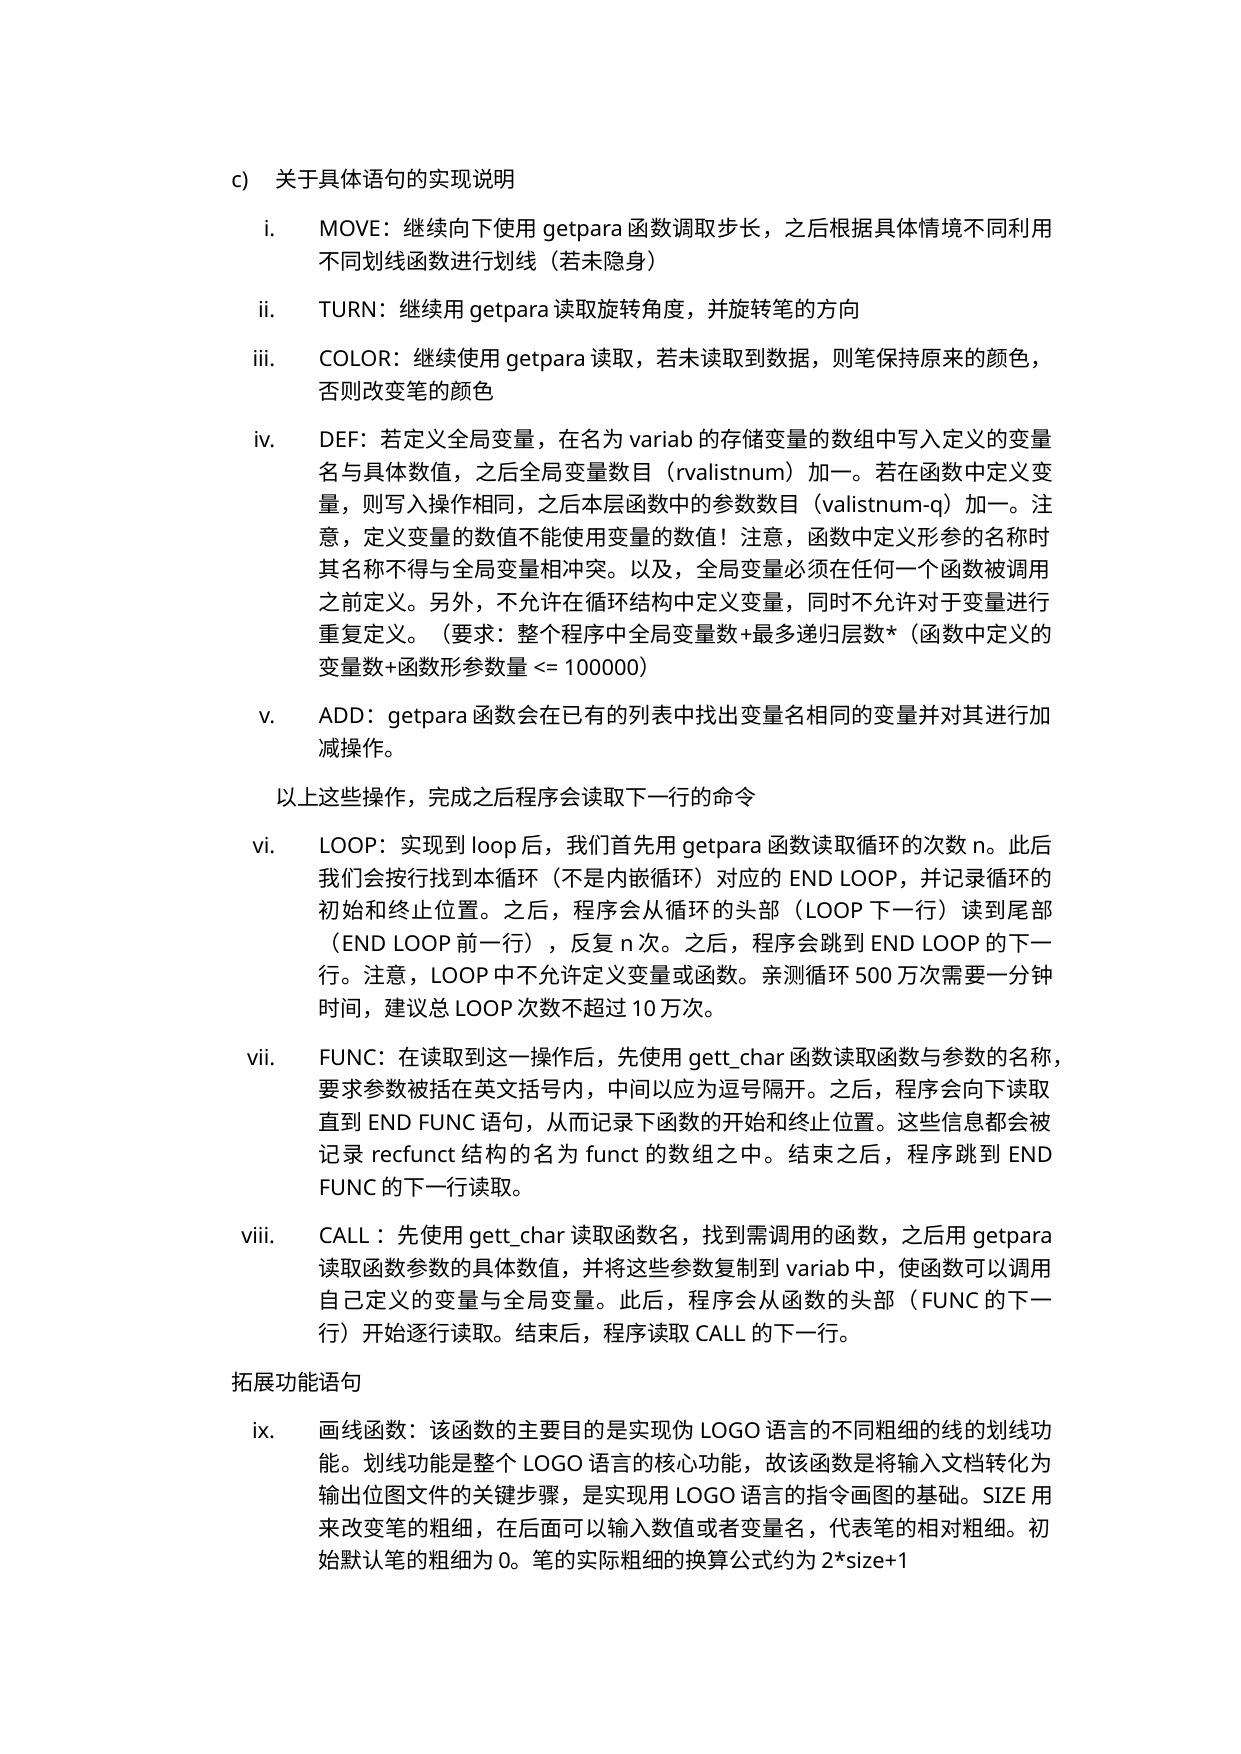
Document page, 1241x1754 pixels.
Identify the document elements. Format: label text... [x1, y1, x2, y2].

list LOOP：实现到loop后，我们首先用getpara函数读取循环的次数n。此后，我们会按行找到本循环（不是内嵌循环）对应的END LOOP，并记录循环的初始和终止位置。之后，程序会从循环的头部（LOOP下一行）读到尾部（END LOOP前一行），反复n次。之后，程序会跳到END LOOP的下一行。注意，LOOP中不允许定义变量或函数。亲测循环500万次需要一分钟时间，建议总LOOP次数不超过10万次。 [275, 828, 1053, 1023]
list 画线函数：该函数的主要目的是实现伪LOGO语言的不同粗细的线的划线功能。划线功能是整个LOGO语言的核心功能，故该函数是将输入文档转化为输出位图文件的关键步骤，是实现用LOGO语言的指令画图的基础。SIZE用来改变笔的粗细，在后面可以输入数值或者变量名，代表笔的相对粗细。初始默认笔的粗细为0。笔的实际粗细的换算公式约为2*size+1 [275, 1413, 1053, 1576]
text 以上这些操作，完成之后程序会读取下一行的命令 [275, 779, 1053, 812]
list FUNC：在读取到这一操作后，先使用gett_char函数读取函数与参数的名称，要求参数被括在英文括号内，中间以应为逗号隔开。之后，程序会向下读取直到END FUNC语句，从而记录下函数的开始和终止位置。这些信息都会被记录recfunct结构的名为funct的数组之中。结束之后，程序跳到END FUNC的下一行读取。 [275, 1039, 1053, 1202]
list COLOR：继续使用getpara读取，若未读取到数据，则笔保持原来的颜色，否则改变笔的颜色 [275, 341, 1053, 406]
list CALL ：先使用gett_char读取函数名，找到需调用的函数，之后用getpara读取函数参数的具体数值，并将这些参数复制到variab中，使函数可以调用自己定义的变量与全局变量。此后，程序会从函数的头部（FUNC的下一行）开始逐行读取。结束后，程序读取CALL 的下一行。 [275, 1218, 1053, 1348]
list 关于具体语句的实现说明 [231, 162, 1053, 194]
list MOVE：继续向下使用getpara函数调取步长，之后根据具体情境不同利用不同划线函数进行划线（若未隐身） [275, 211, 1053, 276]
list TURN：继续用getpara读取旋转角度，并旋转笔的方向 [275, 292, 1053, 324]
list ADD：getpara函数会在已有的列表中找出变量名相同的变量并对其进行加减操作。 [275, 698, 1053, 763]
text 拓展功能语句 [231, 1364, 1053, 1397]
list DEF：若定义全局变量，在名为variab的存储变量的数组中写入定义的变量名与具体数值，之后全局变量数目（rvalistnum）加一。若在函数中定义变量，则写入操作相同，之后本层函数中的参数数目（valistnum-q）加一。注意，定义变量的数值不能使用变量的数值！注意，函数中定义形参的名称时其名称不得与全局变量相冲突。以及，全局变量必须在任何一个函数被调用之前定义。另外，不允许在循环结构中定义变量，同时不允许对于变量进行重复定义。（要求：整个程序中全局变量数+最多递归层数*（函数中定义的变量数+函数形参数量 <= 100000） [275, 422, 1053, 682]
